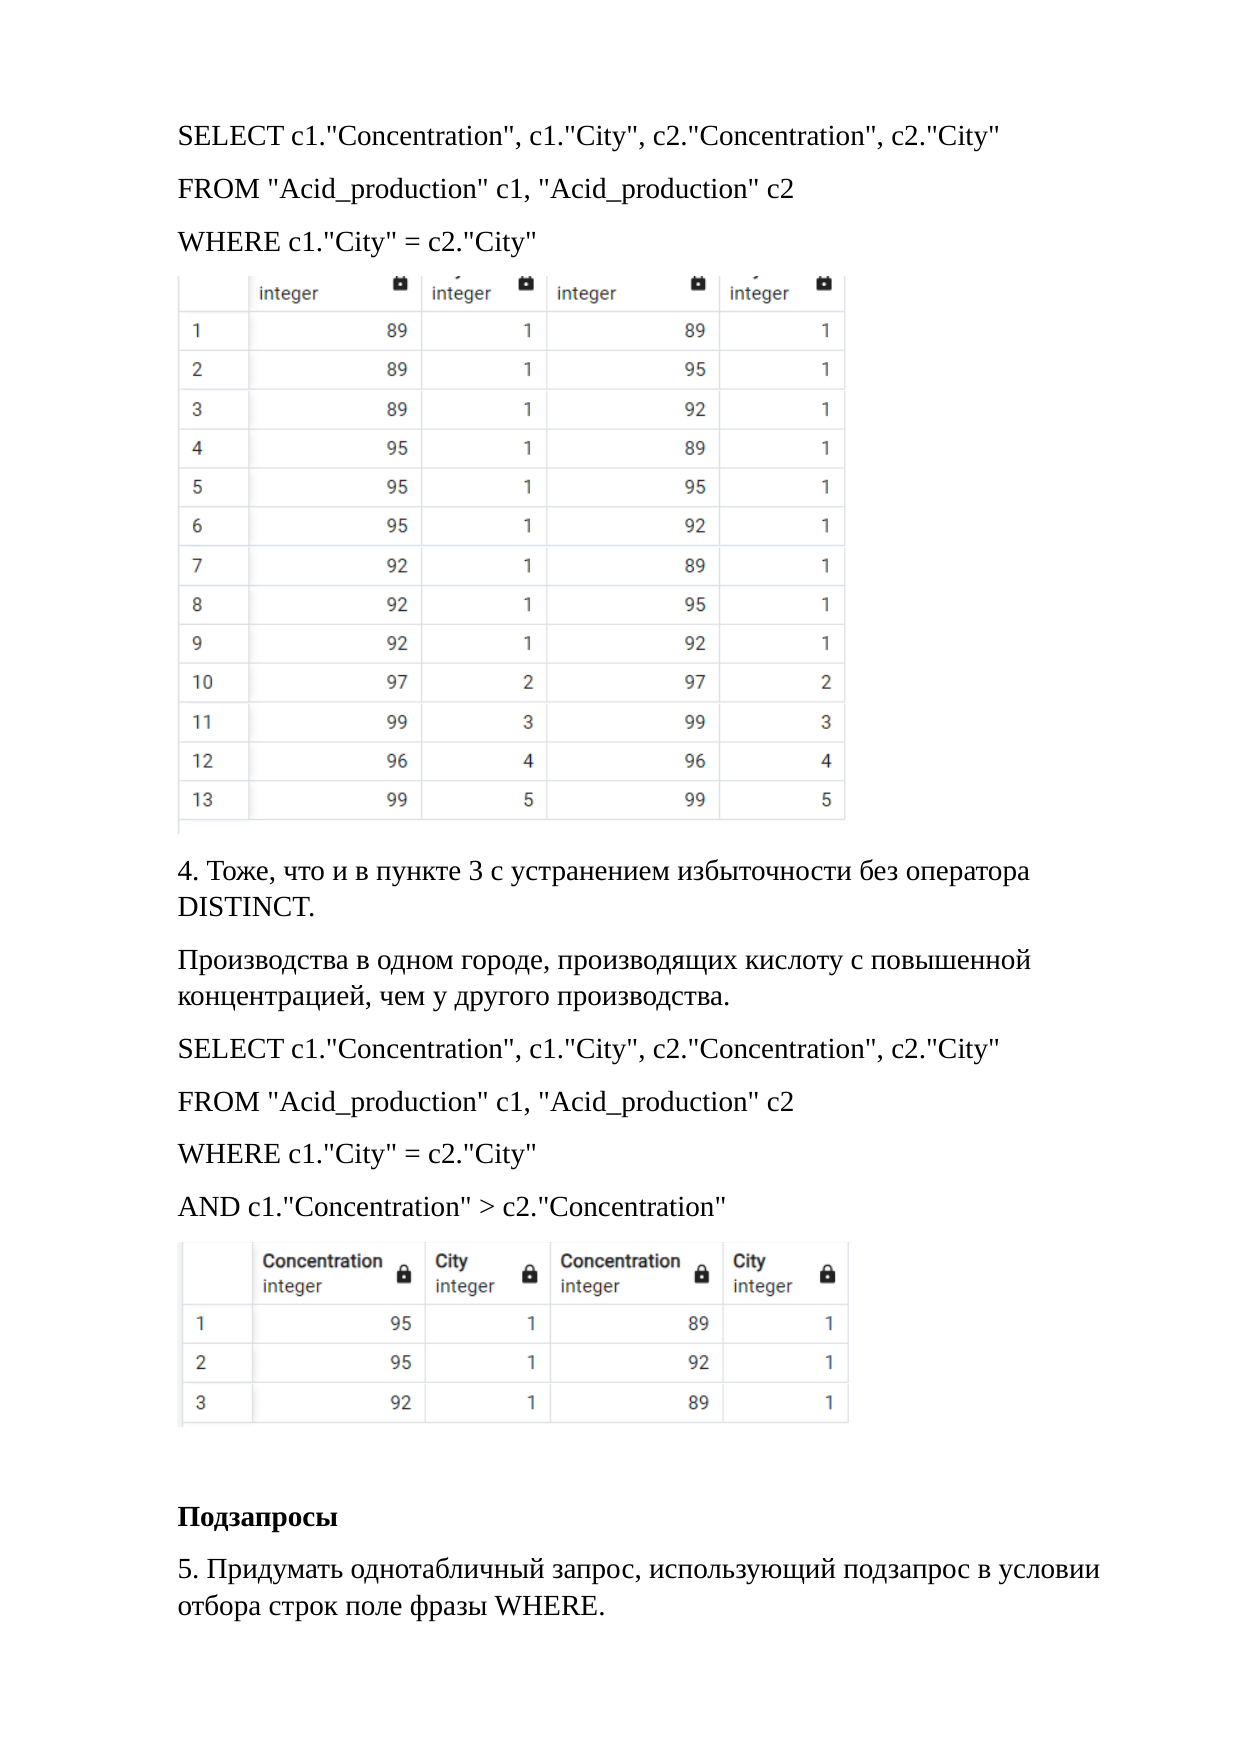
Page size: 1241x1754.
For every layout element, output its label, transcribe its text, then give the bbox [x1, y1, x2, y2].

text FROM "Acid_production" c1, "Acid_production" c2 [177, 1084, 1152, 1117]
text Подзапросы [177, 1499, 1152, 1532]
text FROM "Acid_production" c1, "Acid_production" c2 [177, 171, 1152, 204]
text WHERE c1."City" = c2."City" [177, 224, 1152, 257]
text 4. Тоже, что и в пункте 3 с устранением избыточности без оператора DISTINCT. [177, 853, 1152, 923]
text AND c1."Concentration" > c2."Concentration" [177, 1189, 1152, 1223]
picture [177, 276, 853, 834]
text SELECT c1."Concentration", c1."City", c2."Concentration", c2."City" [177, 118, 1152, 152]
text Производства в одном городе, производящих кислоту с повышенной концентрацией, чем у другого производства. [177, 942, 1152, 1012]
text 5. Придумать однотабличный запрос, использующий подзапрос в условии отбора строк поле фразы WHERE. [177, 1552, 1152, 1621]
picture [177, 1242, 854, 1427]
text WHERE c1."City" = c2."City" [177, 1136, 1152, 1170]
text SELECT c1."Concentration", c1."City", c2."Concentration", c2."City" [177, 1031, 1152, 1064]
